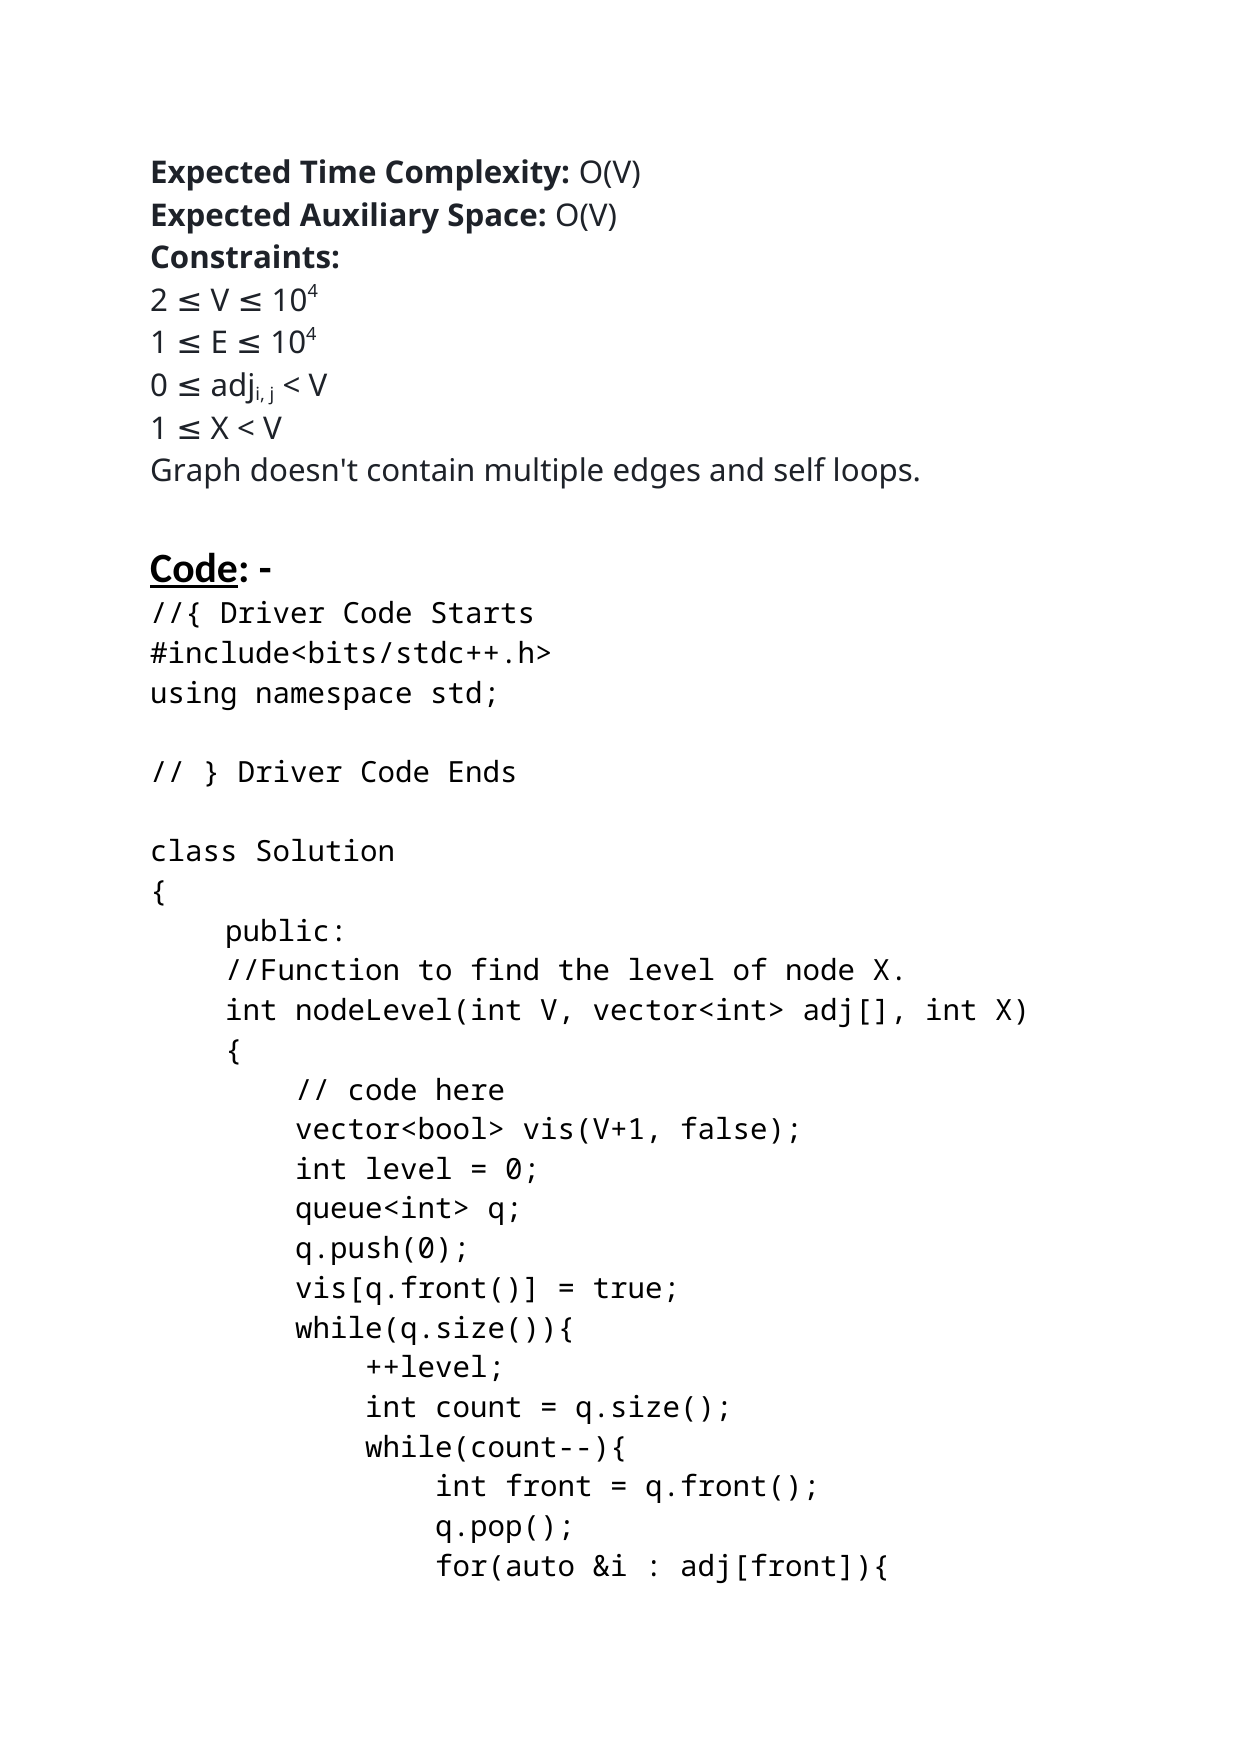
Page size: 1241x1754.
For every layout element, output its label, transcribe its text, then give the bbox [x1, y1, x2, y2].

text //Function to find the level of node X. [150, 950, 1090, 989]
text using namespace std; [150, 672, 1090, 712]
text while(count--){ [150, 1426, 1090, 1466]
text q.push(0); [150, 1227, 1090, 1267]
text int nodeLevel(int V, vector<int> adj[], int X) [150, 989, 1090, 1029]
text queue<int> q; [150, 1188, 1090, 1227]
text public: [150, 910, 1090, 950]
text ++level; [150, 1347, 1090, 1386]
text int count = q.size(); [150, 1386, 1090, 1426]
text q.pop(); [150, 1505, 1090, 1545]
text Expected Time Complexity: O(V) Expected Auxiliary Space: O(V) [150, 150, 1090, 235]
text //{ Driver Code Starts [150, 592, 1090, 632]
text vector<bool> vis(V+1, false); [150, 1108, 1090, 1148]
text #include<bits/stdc++.h> [150, 632, 1090, 672]
text vis[q.front()] = true; [150, 1267, 1090, 1307]
text class Solution [150, 831, 1090, 870]
text Constraints: 2 ≤ V ≤ 104 1 ≤ E ≤ 104 0 ≤ adji, j < V 1 ≤ X < V Graph doesn't contain multiple edges and self loops. [150, 235, 1090, 491]
text int front = q.front(); [150, 1466, 1090, 1505]
text // } Driver Code Ends [150, 751, 1090, 791]
text Code: - [150, 542, 1090, 592]
text { [150, 870, 1090, 910]
text // code here [150, 1069, 1090, 1108]
text while(q.size()){ [150, 1307, 1090, 1347]
text { [150, 1029, 1090, 1069]
text int level = 0; [150, 1148, 1090, 1188]
text for(auto &i : adj[front]){ [150, 1545, 1090, 1585]
